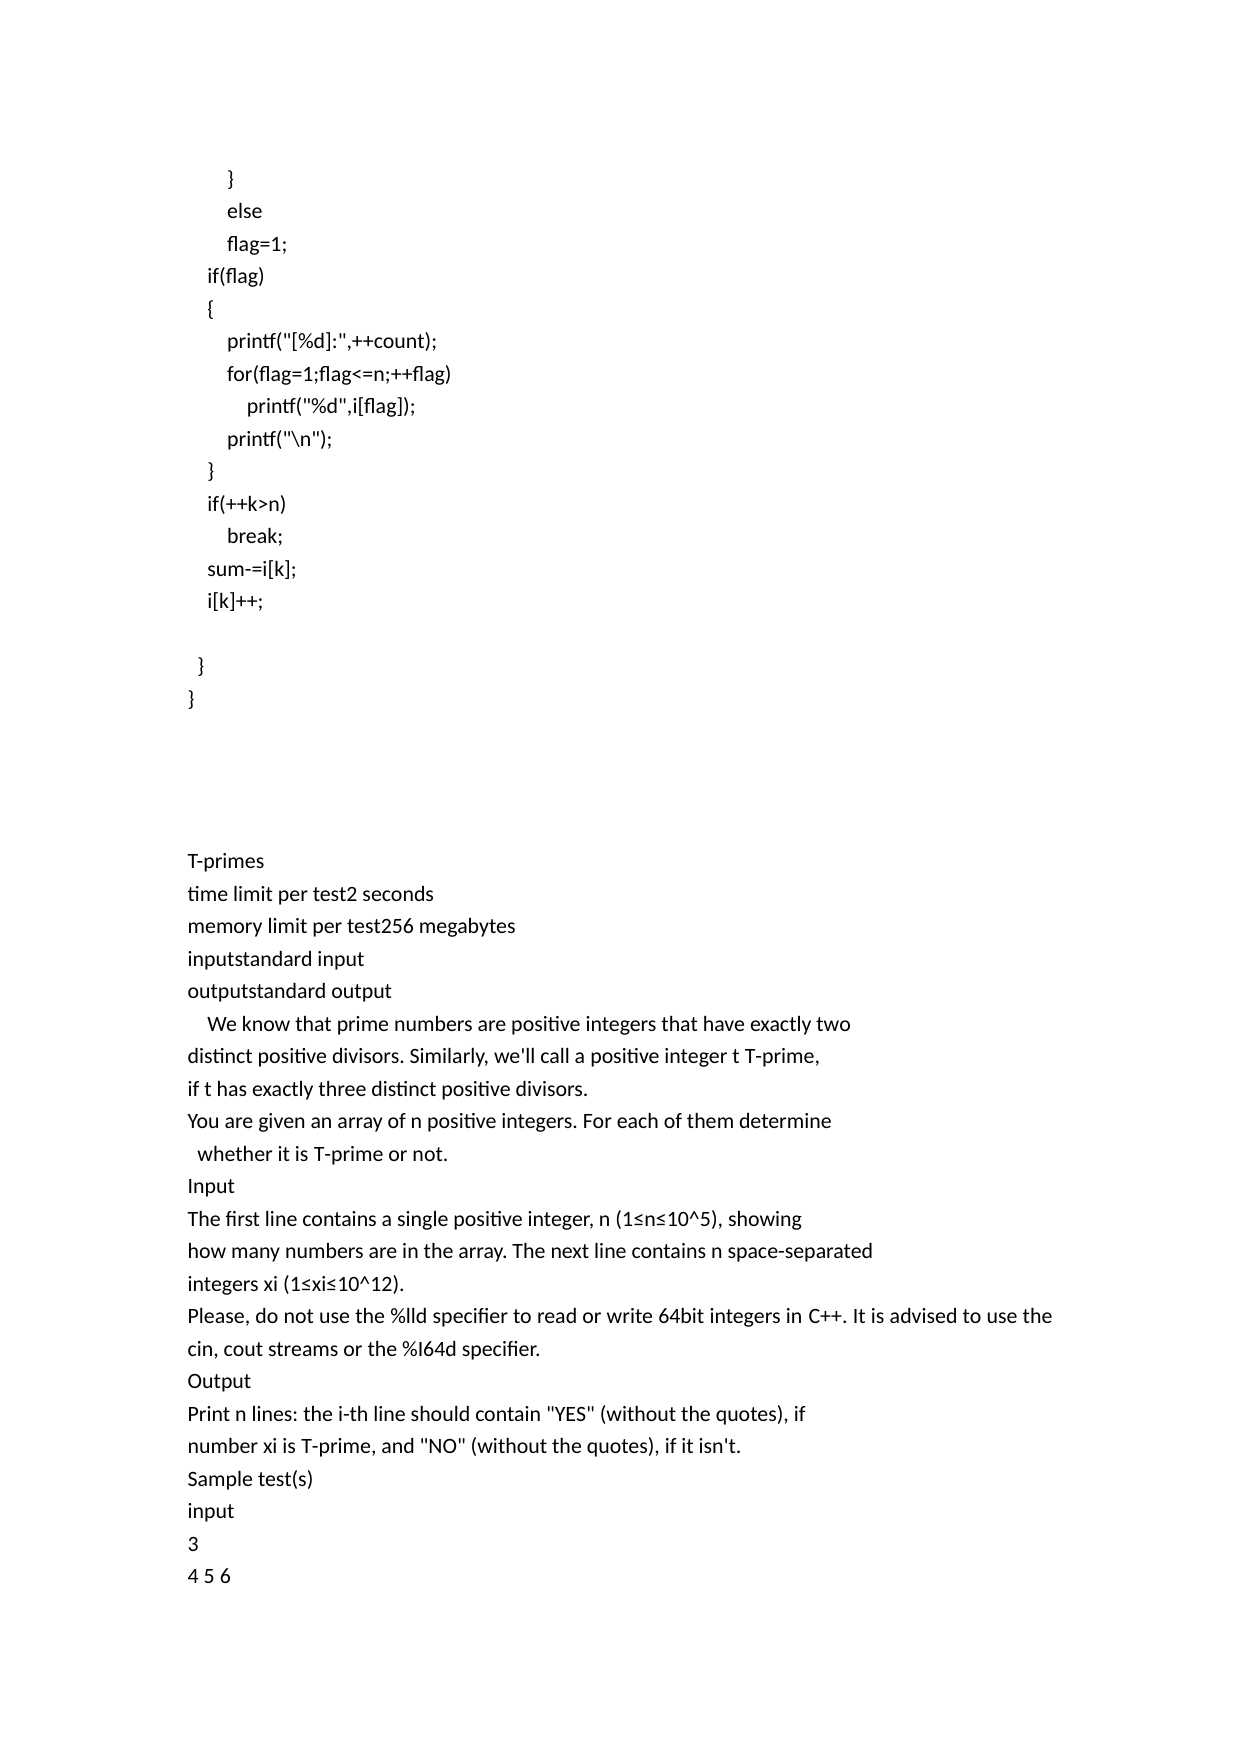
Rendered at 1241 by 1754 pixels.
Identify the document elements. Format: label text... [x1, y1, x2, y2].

text printf("%d",i[flag]); [187, 389, 1053, 422]
text input [187, 1494, 1053, 1527]
text } [187, 649, 1053, 682]
text Print n lines: the i-th line should contain "YES" (without the quotes), if [187, 1397, 1053, 1429]
text 4 5 6 [187, 1559, 1053, 1592]
text if t has exactly three distinct positive divisors. [187, 1072, 1053, 1104]
text if(flag) [187, 259, 1053, 292]
text sum-=i[k]; [187, 552, 1053, 584]
text break; [187, 519, 1053, 552]
text { [187, 292, 1053, 324]
text Sample test(s) [187, 1462, 1053, 1494]
text number xi is Т-prime, and "NO" (without the quotes), if it isn't. [187, 1429, 1053, 1462]
text if(++k>n) [187, 487, 1053, 519]
text Input [187, 1169, 1053, 1202]
text i[k]++; [187, 584, 1053, 617]
text inputstandard input [187, 942, 1053, 974]
text } [187, 682, 1053, 714]
text time limit per test2 seconds [187, 877, 1053, 909]
text distinct positive divisors. Similarly, we'll call a positive integer t Т-prime, [187, 1039, 1053, 1072]
text flag=1; [187, 227, 1053, 259]
text printf("[%d]:",++count); [187, 324, 1053, 357]
text T-primes [187, 844, 1053, 877]
text else [187, 194, 1053, 227]
text Please, do not use the %lld specifier to read or write 64bit integers in С++. It is advised to use the cin, cout streams or the %I64d specifier. [187, 1299, 1053, 1364]
text memory limit per test256 megabytes [187, 909, 1053, 942]
text how many numbers are in the array. The next line contains n space-separated [187, 1234, 1053, 1267]
text The first line contains a single positive integer, n (1≤n≤10^5), showing [187, 1202, 1053, 1234]
text for(flag=1;flag<=n;++flag) [187, 357, 1053, 389]
text outputstandard output [187, 974, 1053, 1007]
text whether it is Т-prime or not. [187, 1137, 1053, 1169]
text printf("\n"); [187, 422, 1053, 454]
text We know that prime numbers are positive integers that have exactly two [187, 1007, 1053, 1039]
text You are given an array of n positive integers. For each of them determine [187, 1104, 1053, 1137]
text Output [187, 1364, 1053, 1397]
text } [187, 454, 1053, 487]
text integers xi (1≤xi≤10^12). [187, 1267, 1053, 1299]
text 3 [187, 1527, 1053, 1559]
text } [187, 162, 1053, 194]
